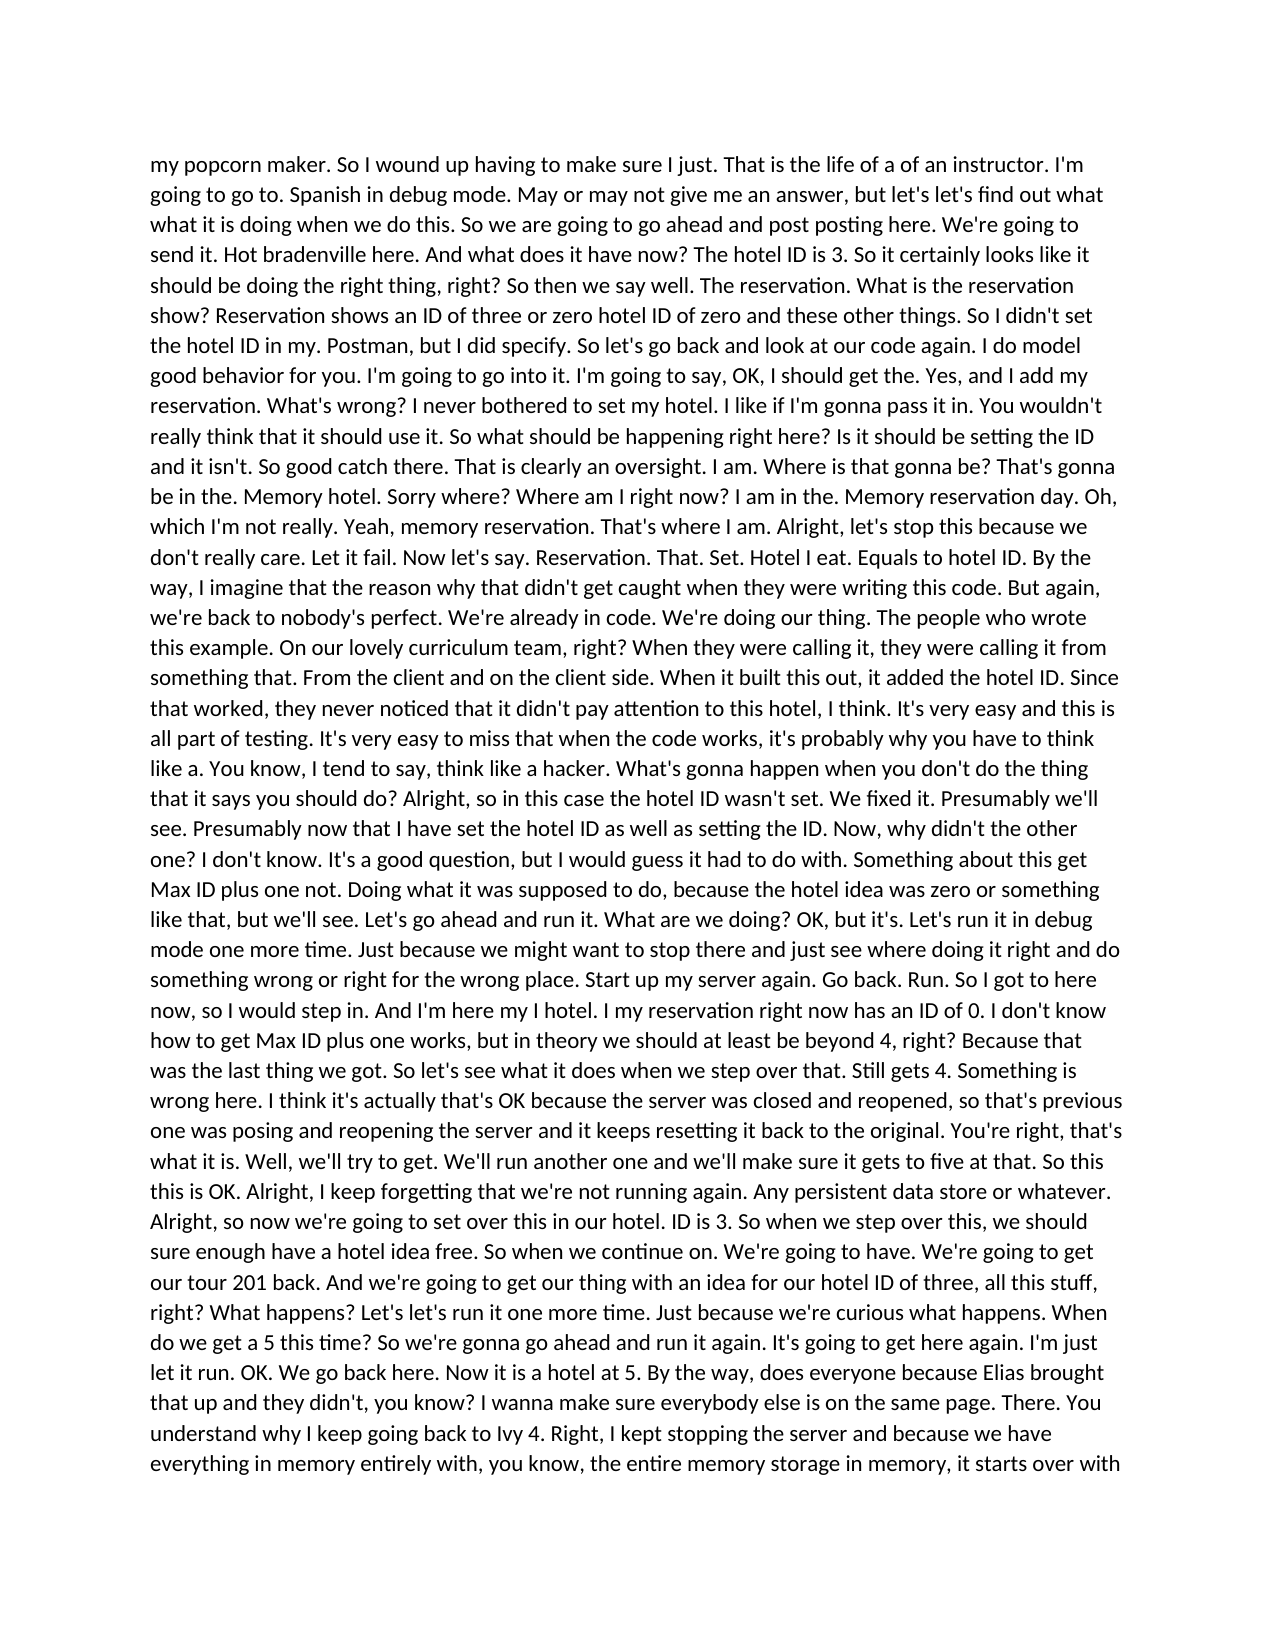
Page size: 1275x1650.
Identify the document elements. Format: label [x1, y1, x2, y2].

text [150, 150, 1125, 1477]
